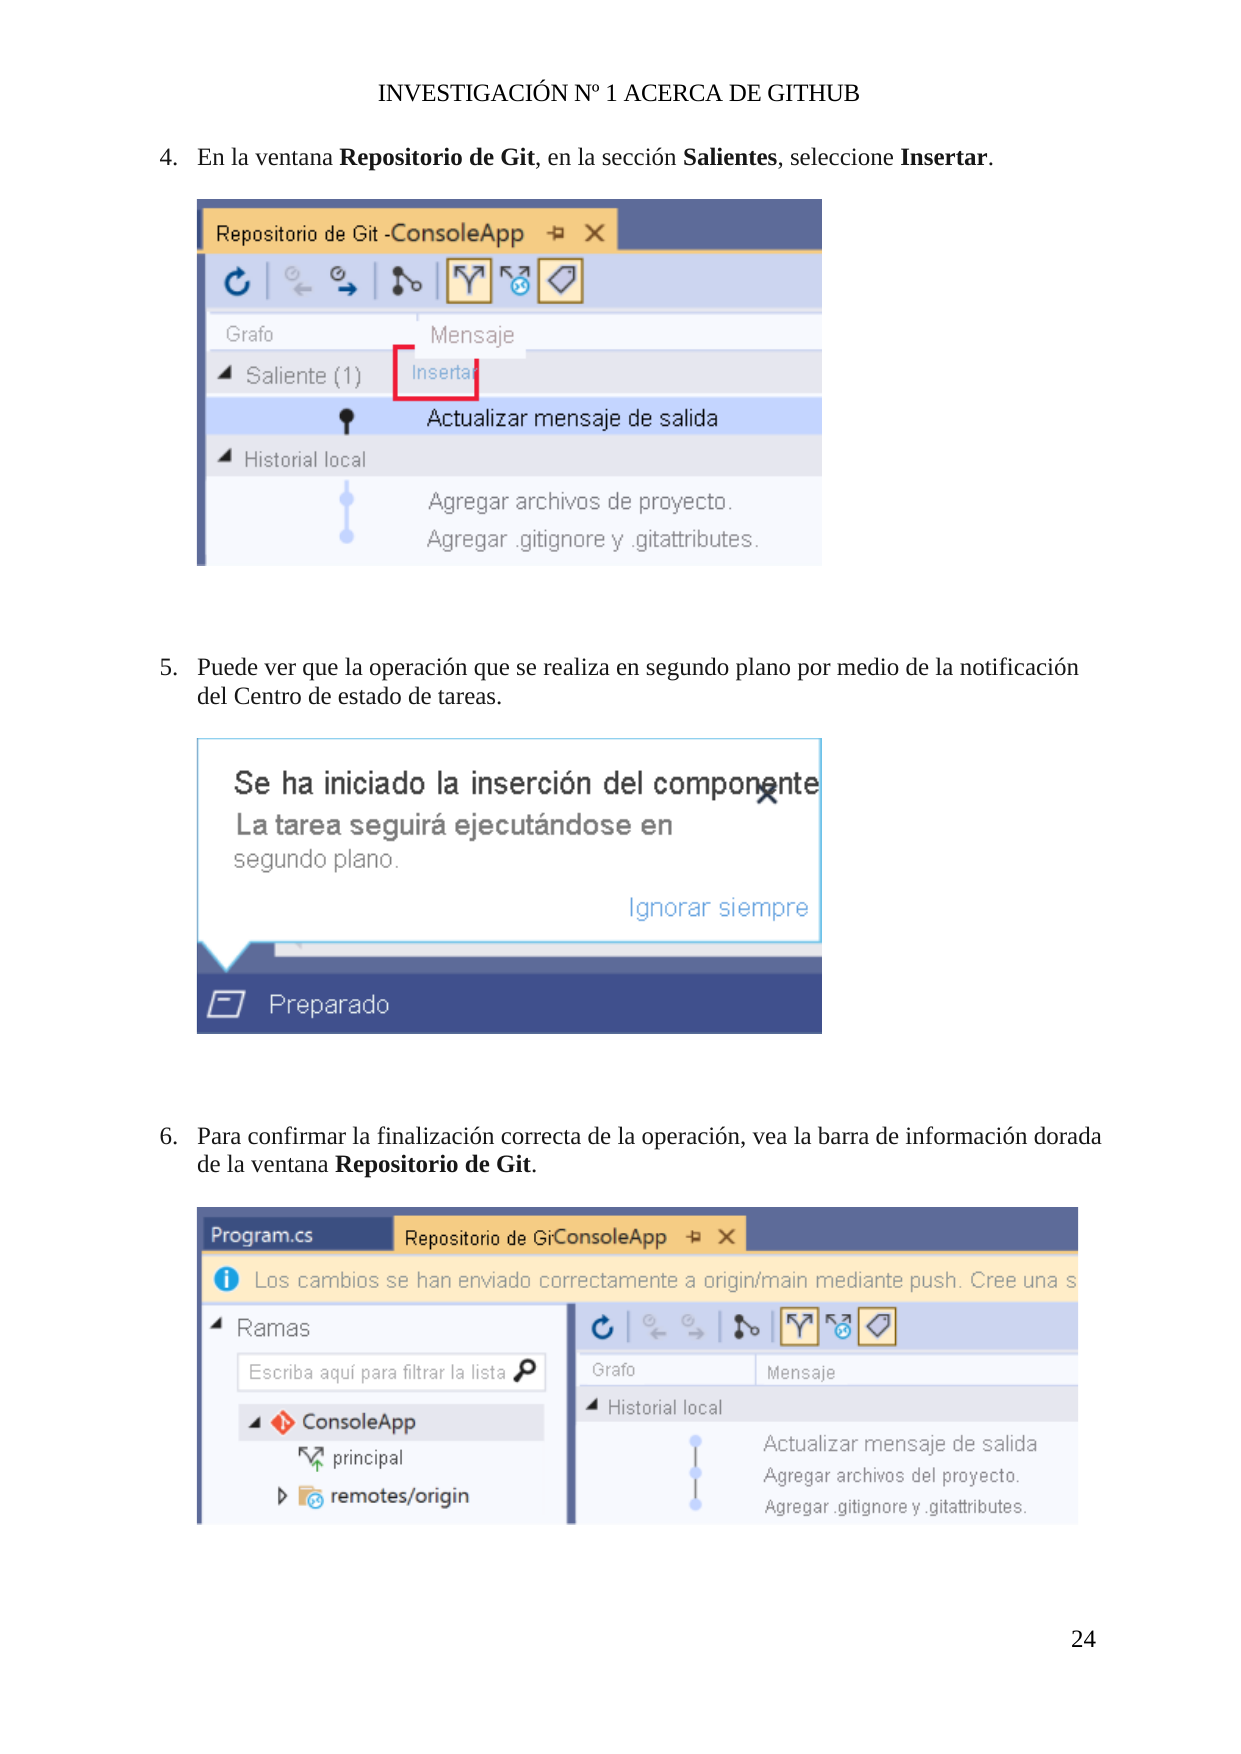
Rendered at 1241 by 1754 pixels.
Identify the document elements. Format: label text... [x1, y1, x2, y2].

picture [196, 199, 822, 566]
list Puede ver que la operación que se realiza en segundo plano por medio de la notificación del Centro de estado de tareas. [159, 652, 1103, 710]
list Para confirmar la finalización correcta de la operación, vea la barra de información dorada de la ventana Repositorio de Git. [159, 1121, 1103, 1178]
picture [196, 1207, 1079, 1525]
list En la ventana Repositorio de Git, en la sección Salientes, seleccione Insertar. [159, 142, 1103, 170]
picture [196, 738, 822, 1034]
